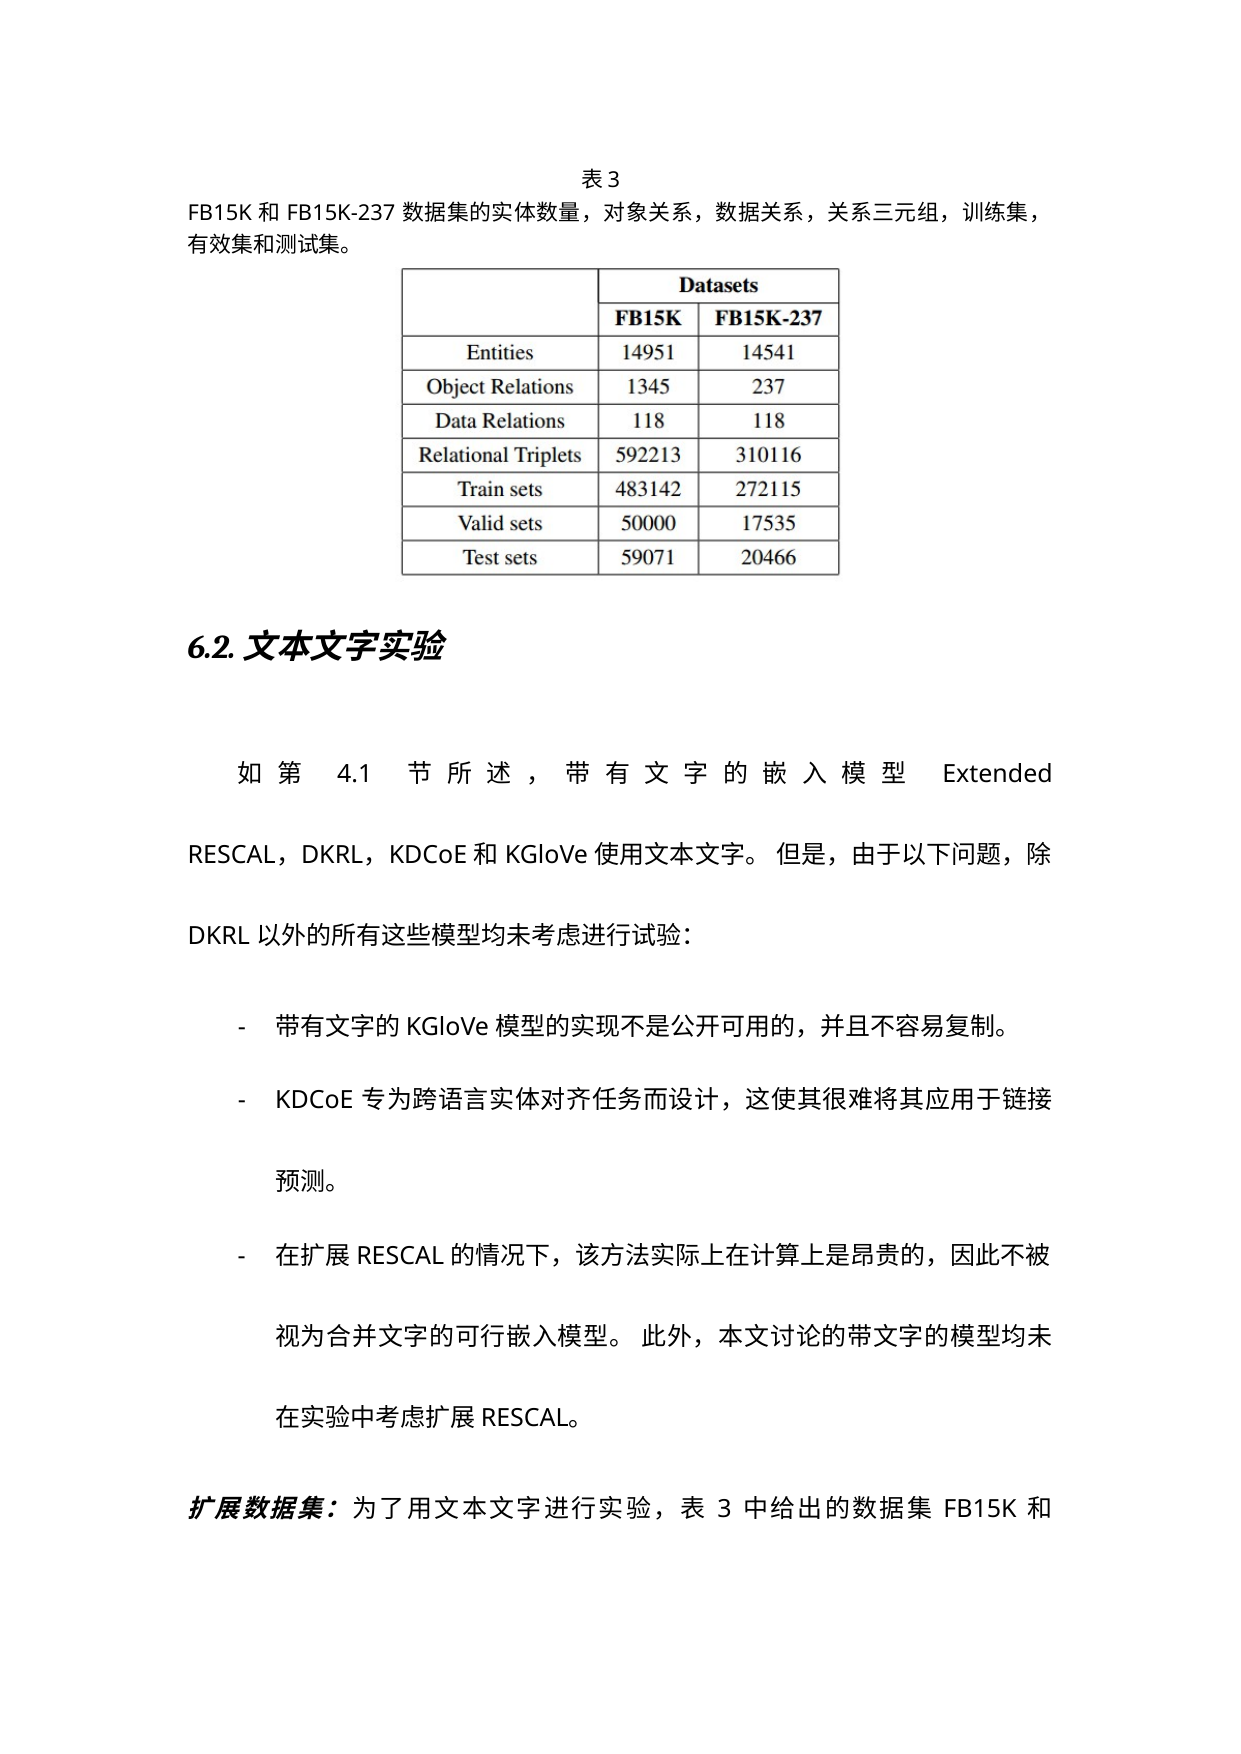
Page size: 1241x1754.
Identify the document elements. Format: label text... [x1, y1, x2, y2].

text 如第 4.1 节所述，带有文字的嵌入模型 Extended RESCAL，DKRL，KDCoE 和 KGloVe 使用文本文字。 但是，由于以下问题，除 DKRL 以外的所有这些模型均未考虑进行试验： [187, 739, 1053, 966]
text 表3 [187, 162, 1053, 194]
list KDCoE 专为跨语言实体对齐任务而设计，这使其很难将其应用于链接预测。 [238, 1066, 1053, 1212]
list 在扩展 RESCAL 的情况下，该方法实际上在计算上是昂贵的，因此不被视为合并文字的可行嵌入模型。 此外，本文讨论的带文字的模型均未在实验中考虑扩展 RESCAL。 [237, 1221, 1053, 1448]
text FB15K 和 FB15K-237 数据集的实体数量，对象关系，数据关系，关系三元组，训练集，有效集和测试集。 [187, 194, 1053, 259]
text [187, 1474, 1053, 1539]
list 带有文字的 KGloVe 模型的实现不是公开可用的，并且不容易复制。 [238, 992, 1053, 1057]
picture [321, 259, 919, 583]
subtitle 6.2. 文本文字实验 [187, 612, 1053, 677]
